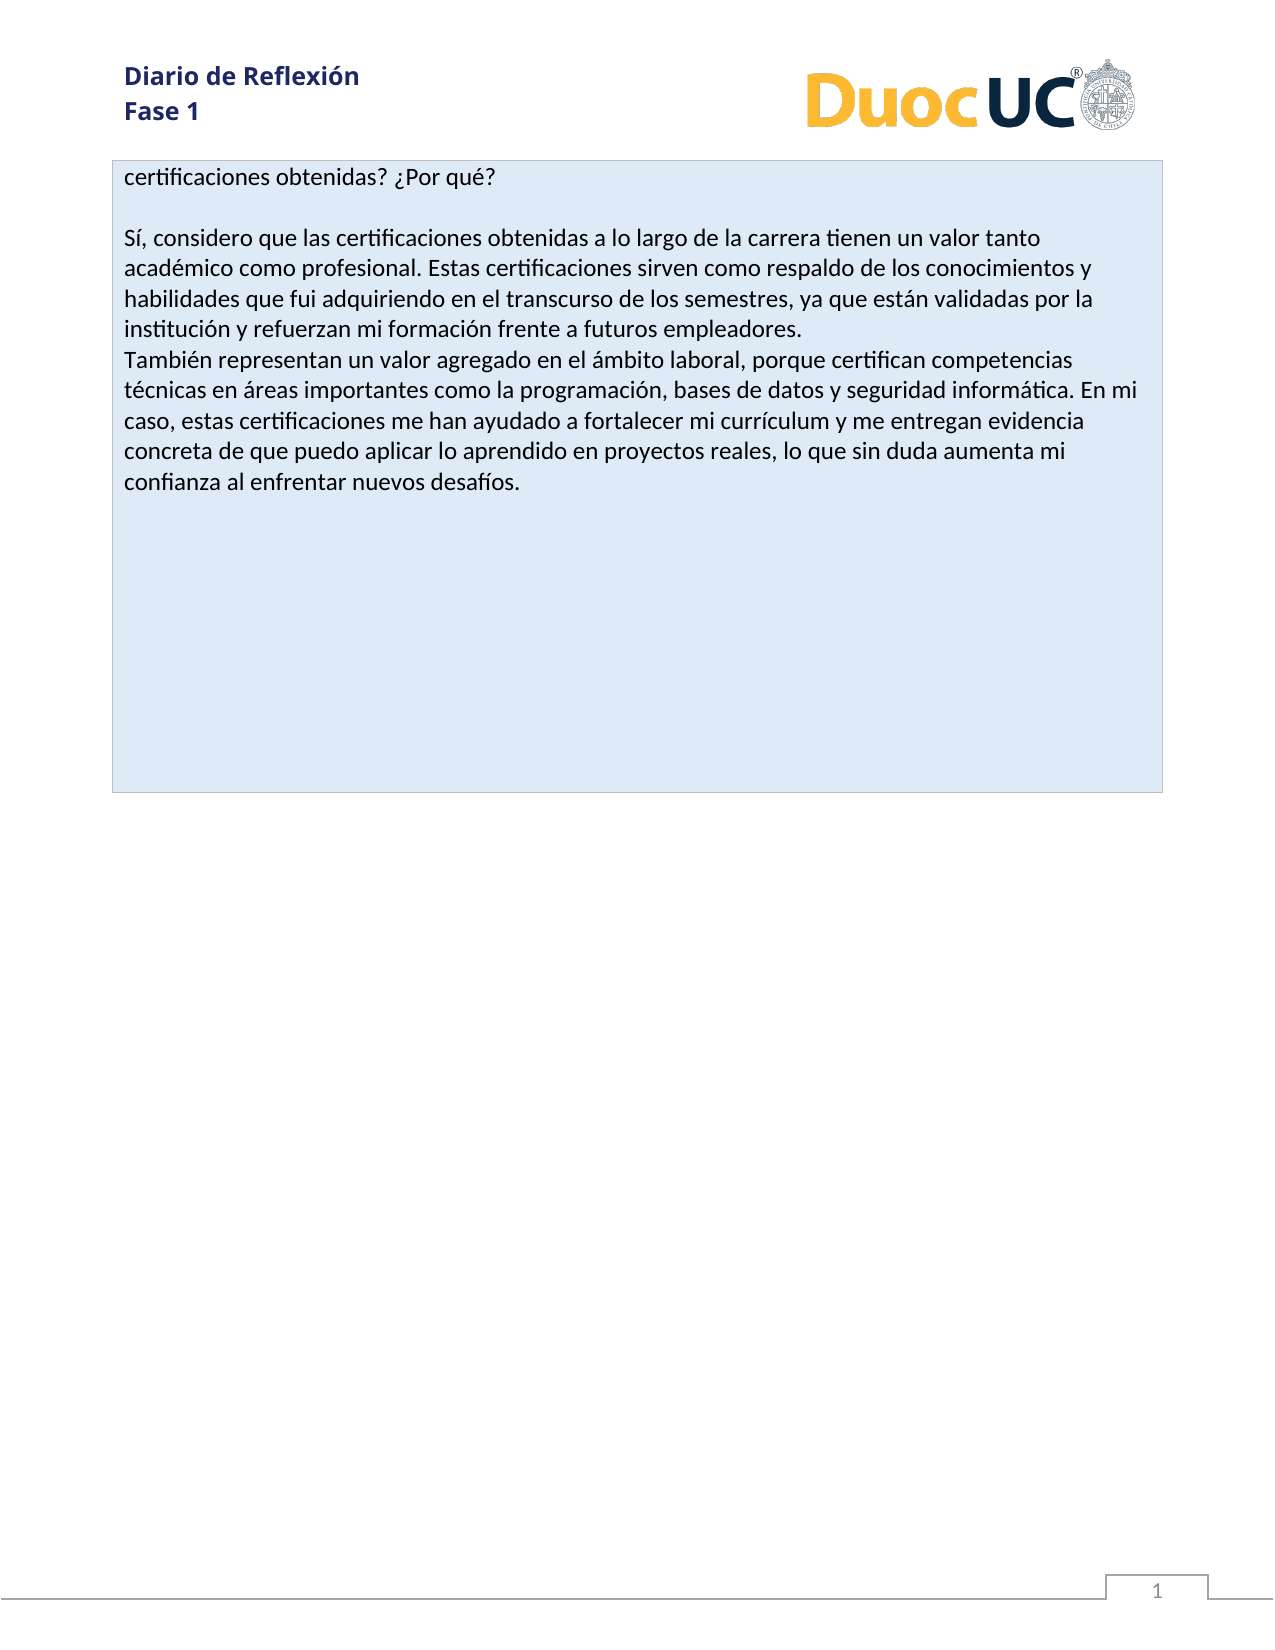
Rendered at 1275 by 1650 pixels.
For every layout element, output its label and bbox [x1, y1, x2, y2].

picture [807, 59, 1135, 130]
table_cell [113, 161, 1162, 792]
